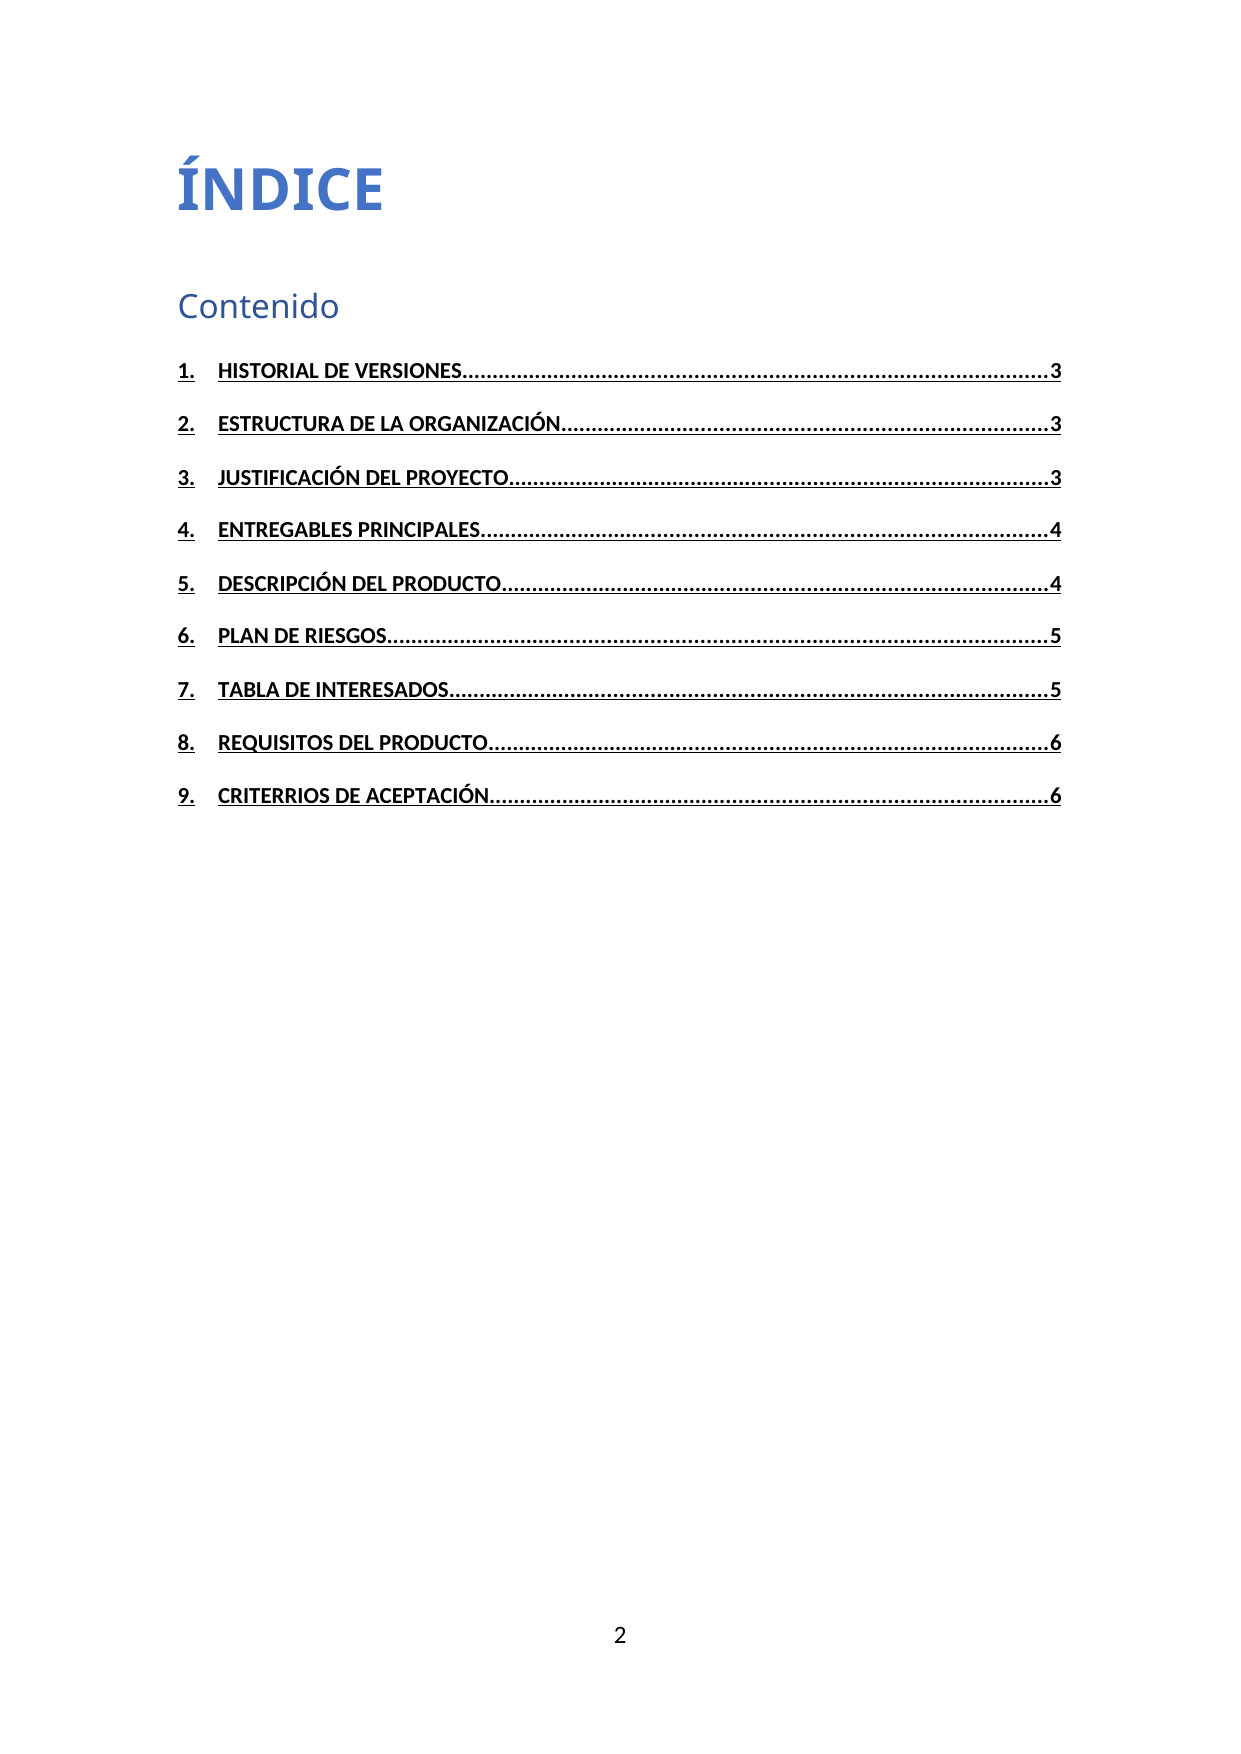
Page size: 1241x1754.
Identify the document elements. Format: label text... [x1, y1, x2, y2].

title ÍNDICE [177, 148, 1063, 227]
